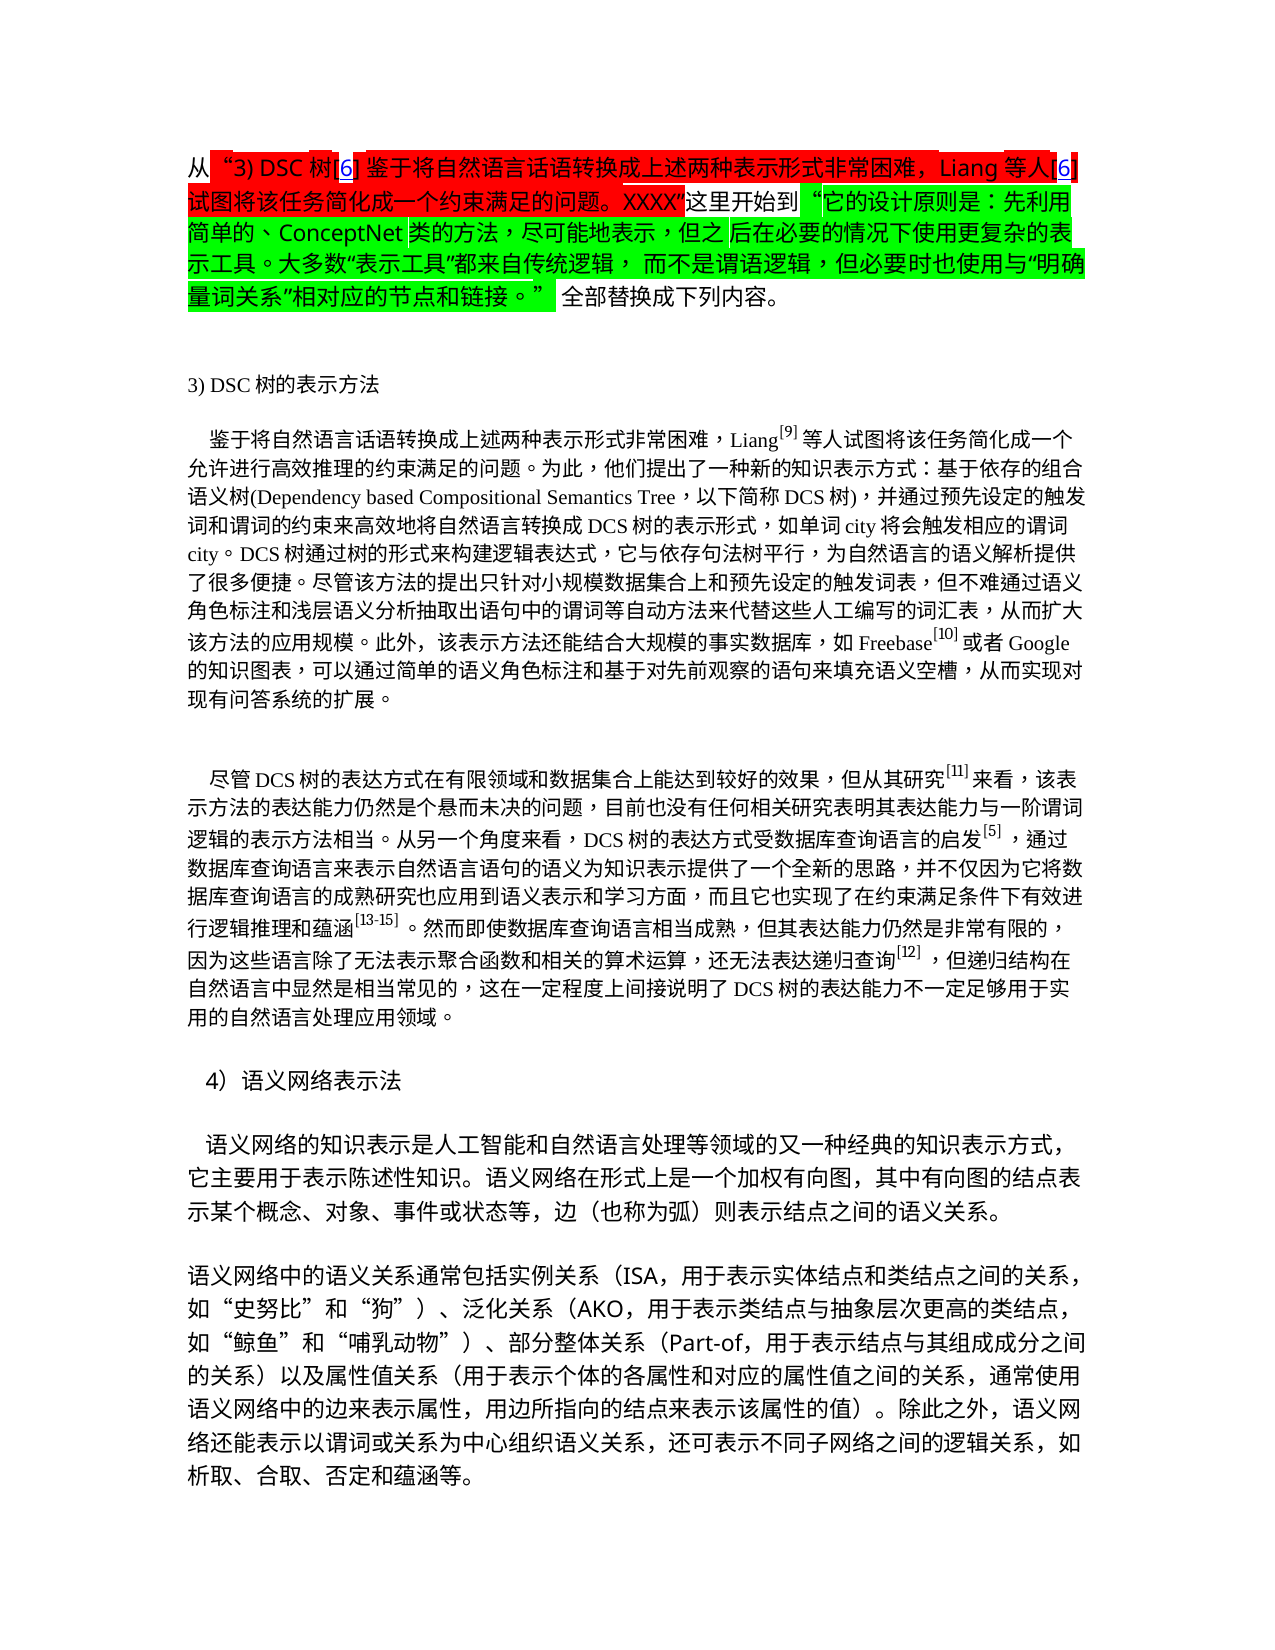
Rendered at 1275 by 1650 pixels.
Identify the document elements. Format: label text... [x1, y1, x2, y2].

text 从“3) DSC 树[6] 鉴于将自然语言话语转换成上述两种表示形式非常困难，Liang 等人[6]试图将该任务简化成一个约束满足的问题。XXXX”这里开始到“它的设计原则是：先利用简单的、ConceptNet 类的方法，尽可能地表示，但之 后在必要的情况下使用更复杂的表示工具。大多数“表示工具”都来自传统逻辑， 而不是谓语逻辑，但必要时也使用与“明确量词关系”相对应的节点和链接。” 全部替换成下列内容。 [187, 150, 533, 312]
text 语义网络的知识表示是人工智能和自然语言处理等领域的又一种经典的知识表示方式，它主要用于表示陈述性知识。语义网络在形式上是一个加权有向图，其中有向图的结点表示某个概念、对象、事件或状态等，边（也称为弧）则表示结点之间的语义关系。 [187, 1127, 1087, 1227]
text 尽管DCS树的表达方式在有限领域和数据集合上能达到较好的效果，但从其研究[11] 来看，该表示方法的表达能力仍然是个悬而未决的问题，目前也没有任何相关研究表明其表达能力与一阶谓词逻辑的表示方法相当。从另一个角度来看，DCS树的表达方式受数据库查询语言的启发[5] ，通过数据库查询语言来表示自然语言语句的语义为知识表示提供了一个全新的思路，并不仅因为它将数据库查询语言的成熟研究也应用到语义表示和学习方面，而且它也实现了在约束满足条件下有效进行逻辑推理和蕴涵[13-15] 。然而即使数据库查询语言相当成熟，但其表达能力仍然是非常有限的，因为这些语言除了无法表示聚合函数和相关的算术运算，还无法表达递归查询[12] ，但递归结构在自然语言中显然是相当常见的，这在一定程度上间接说明了DCS树的表达能力不一定足够用于实用的自然语言处理应用领域。 [187, 762, 1087, 1031]
text 3) DSC树的表示方法 [187, 368, 1087, 398]
text 鉴于将自然语言话语转换成上述两种表示形式非常困难，Liang[9] 等人试图将该任务简化成一个允许进行高效推理的约束满足的问题。为此，他们提出了一种新的知识表示方式：基于依存的组合语义树(Dependency based Compositional Semantics Tree，以下简称DCS树)，并通过预先设定的触发词和谓词的约束来高效地将自然语言转换成DCS树的表示形式，如单词city将会触发相应的谓词city。DCS树通过树的形式来构建逻辑表达式，它与依存句法树平行，为自然语言的语义解析提供了很多便捷。尽管该方法的提出只针对小规模数据集合上和预先设定的触发词表，但不难通过语义角色标注和浅层语义分析抽取出语句中的谓词等自动方法来代替这些人工编写的词汇表，从而扩大该方法的应用规模。此外，该表示方法还能结合大规模的事实数据库，如Freebase[10] 或者Google的知识图表，可以通过简单的语义角色标注和基于对先前观察的语句来填充语义空槽，从而实现对现有问答系统的扩展。 [187, 422, 1087, 713]
text 4）语义网络表示法 [187, 1062, 1087, 1096]
text 从“3) DSC 树[6] 鉴于将自然语言话语转换成上述两种表示形式非常困难，Liang 等人[6]试图将该任务简化成一个约束满足的问题。XXXX”这里开始到“它的设计原则是：先利用简单的、ConceptNet 类的方法，尽可能地表示，但之 后在必要的情况下使用更复杂的表示工具。大多数“表示工具”都来自传统逻辑， 而不是谓语逻辑，但必要时也使用与“明确量词关系”相对应的节点和链接。” 全部替换成下列内容。 [556, 150, 1087, 312]
text 语义网络中的语义关系通常包括实例关系（ISA，用于表示实体结点和类结点之间的关系，如“史努比”和“狗”）、泛化关系（AKO，用于表示类结点与抽象层次更高的类结点，如“鲸鱼”和“哺乳动物”）、部分整体关系（Part-of，用于表示结点与其组成成分之间的关系）以及属性值关系（用于表示个体的各属性和对应的属性值之间的关系，通常使用语义网络中的边来表示属性，用边所指向的结点来表示该属性的值）。除此之外，语义网络还能表示以谓词或关系为中心组织语义关系，还可表示不同子网络之间的逻辑关系，如析取、合取、否定和蕴涵等。 [187, 1258, 1087, 1491]
